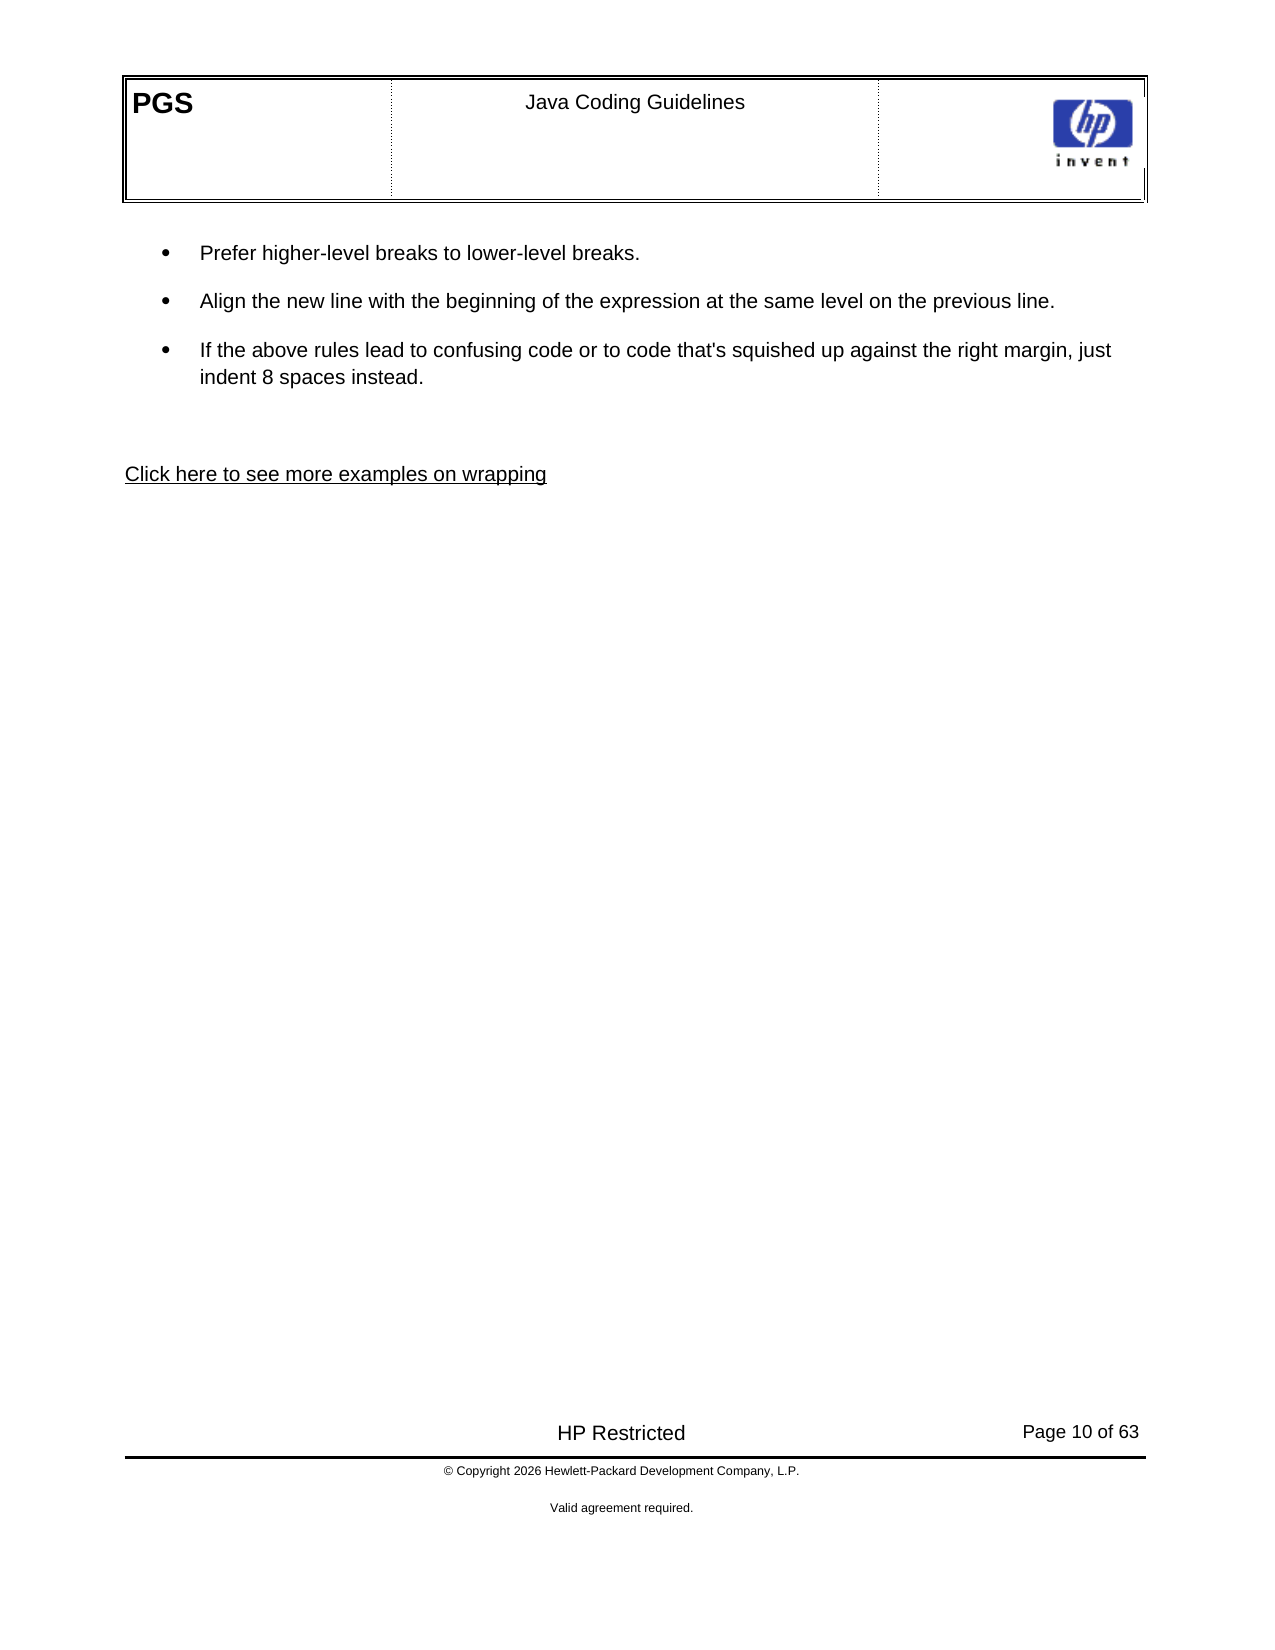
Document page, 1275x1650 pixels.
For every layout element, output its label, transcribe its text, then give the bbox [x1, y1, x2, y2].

picture [1041, 97, 1146, 168]
text Prefer higher-level breaks to lower-level breaks. [162, 241, 1147, 264]
text Click here to see more examples on wrapping [124, 462, 1147, 486]
text If the above rules lead to confusing code or to code that's squished up against the right margin, just indent 8 spaces instead. [162, 337, 1147, 389]
text Align the new line with the beginning of the expression at the same level on the previous line. [162, 289, 1147, 313]
